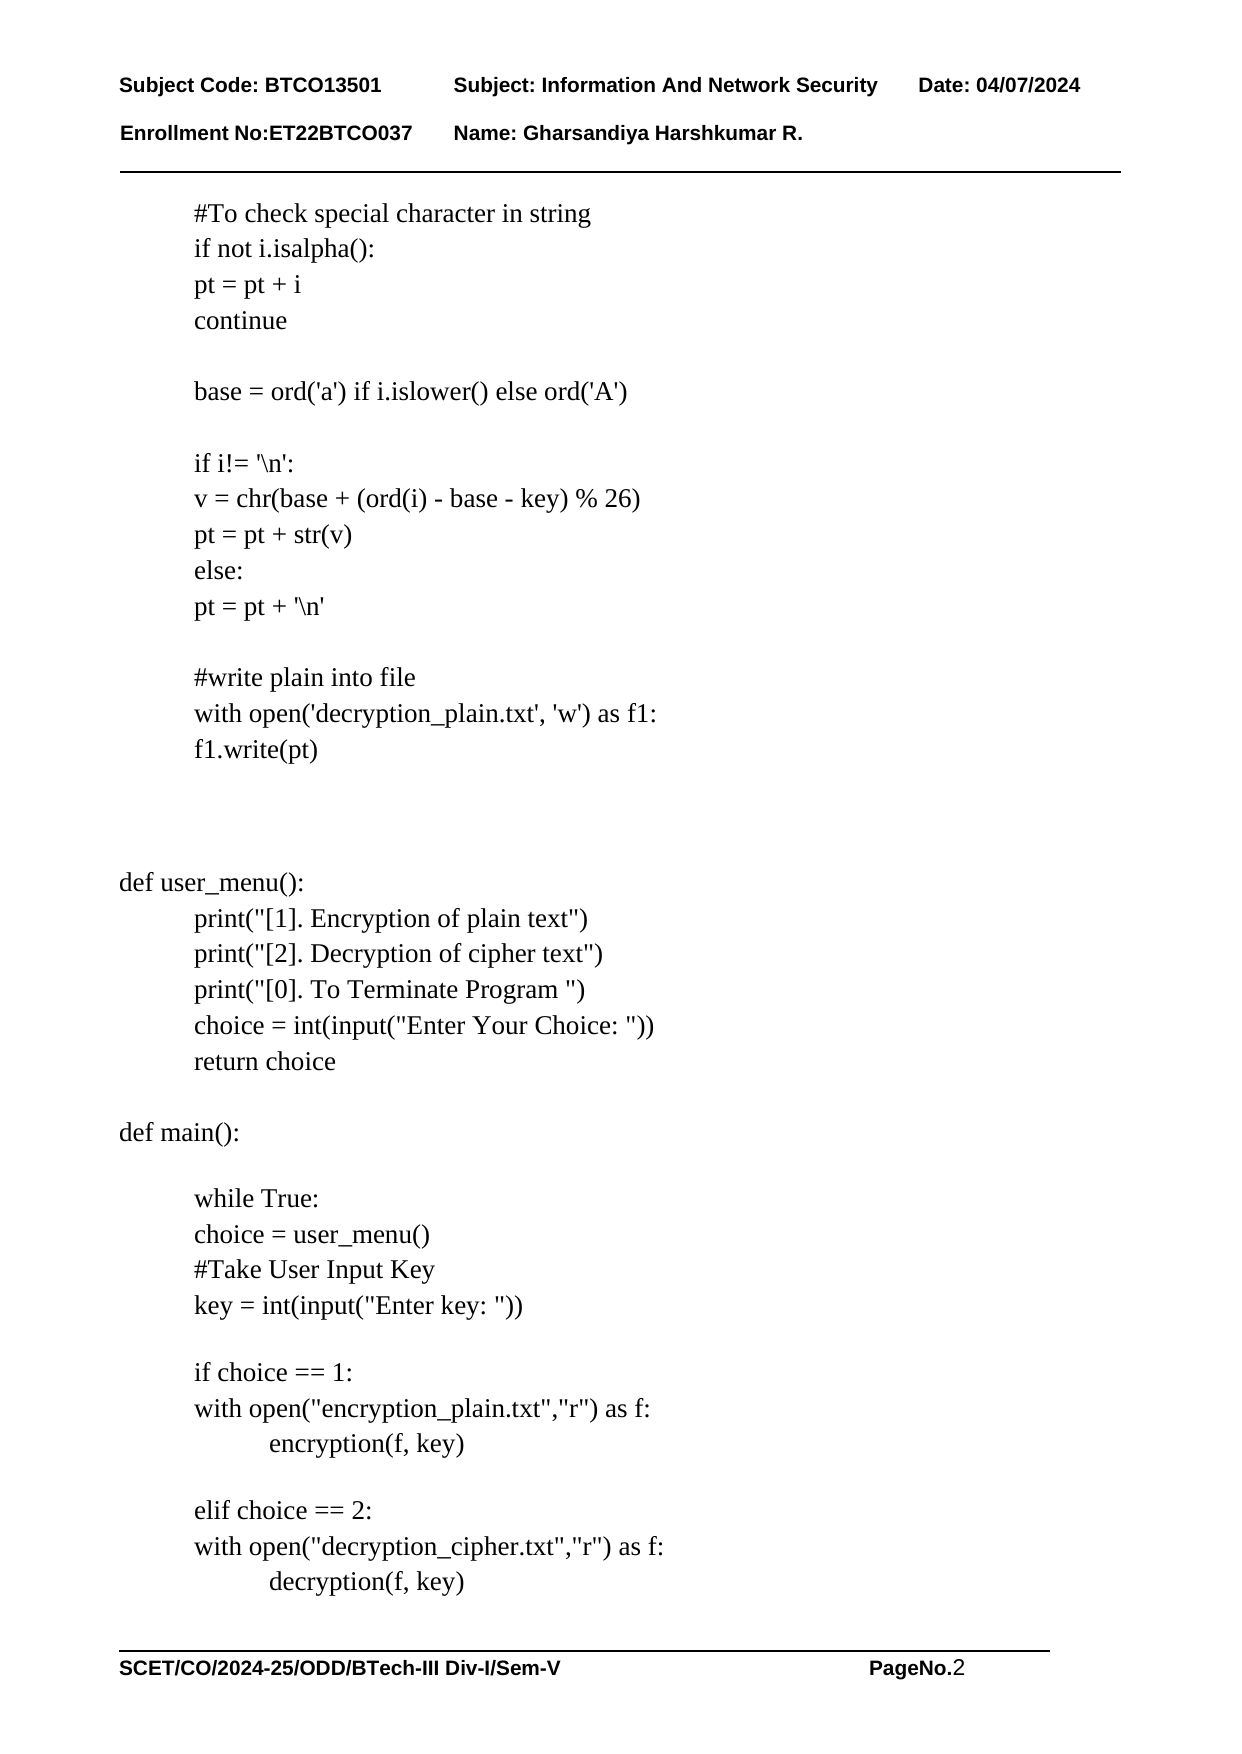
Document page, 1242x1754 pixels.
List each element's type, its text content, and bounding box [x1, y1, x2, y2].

text if i!= '\n': [119, 447, 1121, 478]
text pt = pt + '\n' [119, 590, 1121, 621]
text f1.write(pt) [119, 733, 1121, 764]
text if choice == 1: [119, 1356, 1121, 1387]
text else: [119, 554, 1121, 585]
text v = chr(base + (ord(i) - base - key) % 26) [119, 483, 1121, 514]
text choice = int(input("Enter Your Choice: ")) [119, 1009, 1121, 1040]
text choice = user_menu() [119, 1218, 1121, 1249]
text elif choice == 2: [119, 1494, 1121, 1525]
text decryption(f, key) [119, 1566, 1121, 1597]
text print("[1]. Encryption of plain text") [119, 902, 1121, 933]
text base = ord('a') if i.islower() else ord('A') [119, 375, 1121, 407]
text #Take User Input Key [119, 1253, 1121, 1285]
text with open('decryption_plain.txt', 'w') as f1: [119, 697, 1121, 728]
text while True: [119, 1182, 1121, 1213]
text encryption(f, key) [119, 1427, 1121, 1458]
text print("[2]. Decryption of cipher text") [119, 937, 1121, 969]
text pt = pt + str(v) [119, 518, 1121, 549]
text with open("decryption_cipher.txt","r") as f: [119, 1530, 1121, 1561]
text print("[0]. To Terminate Program ") [119, 973, 1121, 1004]
text if not i.isalpha(): [119, 232, 1121, 264]
text def user_menu(): [119, 866, 1121, 897]
text return choice [119, 1045, 1121, 1076]
text continue [119, 304, 1121, 335]
text def main(): [119, 1116, 1121, 1147]
text key = int(input("Enter key: ")) [119, 1289, 1121, 1320]
text with open("encryption_plain.txt","r") as f: [119, 1392, 1121, 1423]
text #write plain into file [119, 661, 1121, 692]
text pt = pt + i [119, 268, 1121, 299]
text #To check special character in string [119, 197, 1121, 228]
